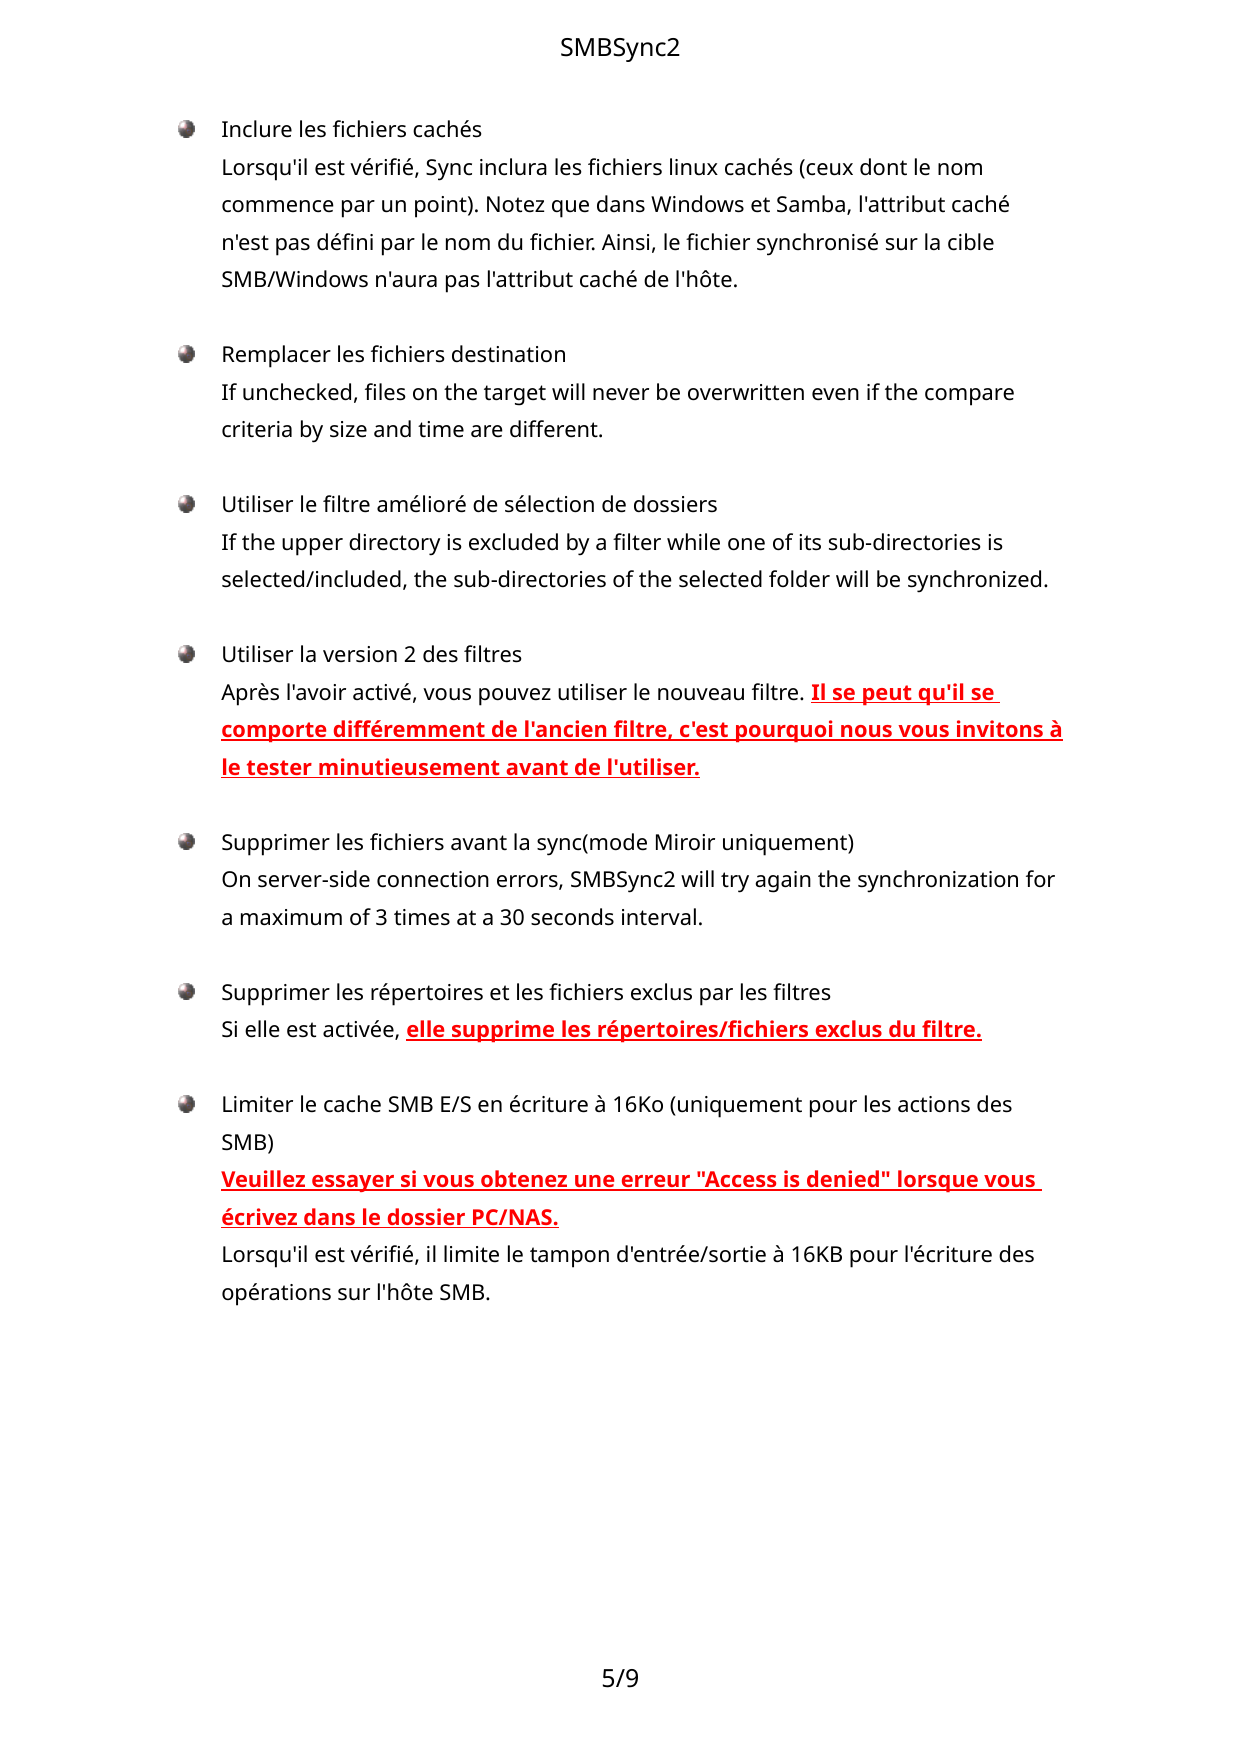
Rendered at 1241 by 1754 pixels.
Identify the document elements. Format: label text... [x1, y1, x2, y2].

text Lorsqu'il est vérifié, il limite le tampon d'entrée/sortie à 16KB pour l'écriture des opérations sur l'hôte SMB. [221, 1235, 1063, 1310]
picture [178, 833, 195, 850]
list Supprimer les répertoires et les fichiers exclus par les filtres [177, 973, 1063, 1010]
list Limiter le cache SMB E/S en écriture à 16Ko (uniquement pour les actions des SMB) [177, 1085, 1063, 1160]
list Si elle est activée, elle supprime les répertoires/fichiers exclus du filtre. [221, 1010, 1063, 1048]
picture [178, 645, 195, 663]
text Lorsqu'il est vérifié, Sync inclura les fichiers linux cachés (ceux dont le nom commence par un point). Notez que dans Windows et Samba, l'attribut caché n'est pas défini par le nom du fichier. Ainsi, le fichier synchronisé sur la cible SMB/Windows n'aura pas l'attribut caché de l'hôte. [221, 148, 1063, 298]
list Après l'avoir activé, vous pouvez utiliser le nouveau filtre. Il se peut qu'il se comporte différemment de l'ancien filtre, c'est pourquoi nous vous invitons à le tester minutieusement avant de l'utiliser. [221, 741, 1063, 785]
text On server-side connection errors, SMBSync2 will try again the synchronization for a maximum of 3 times at a 30 seconds interval. [221, 860, 1063, 935]
list Inclure les fichiers cachés [177, 110, 1063, 148]
list Utiliser la version 2 des filtres [177, 635, 1063, 673]
text Veuillez essayer si vous obtenez une erreur "Access is denied" lorsque vous écrivez dans le dossier PC/NAS. [221, 1160, 1063, 1235]
picture [178, 495, 195, 513]
picture [178, 120, 195, 138]
list Après l'avoir activé, vous pouvez utiliser le nouveau filtre. Il se peut qu'il se comporte différemment de l'ancien filtre, c'est pourquoi nous vous invitons à le tester minutieusement avant de l'utiliser. [221, 673, 1063, 739]
picture [178, 1095, 195, 1113]
text If the upper directory is excluded by a filter while one of its sub-directories is selected/included, the sub-directories of the selected folder will be synchronized. [221, 523, 1063, 598]
list Remplacer les fichiers destination [177, 335, 1063, 373]
picture [178, 345, 195, 363]
list If unchecked, files on the target will never be overwritten even if the compare criteria by size and time are different. [221, 373, 1063, 448]
list Utiliser le filtre amélioré de sélection de dossiers [177, 485, 1063, 523]
picture [178, 983, 195, 1000]
list Supprimer les fichiers avant la sync(mode Miroir uniquement) [177, 823, 1063, 860]
